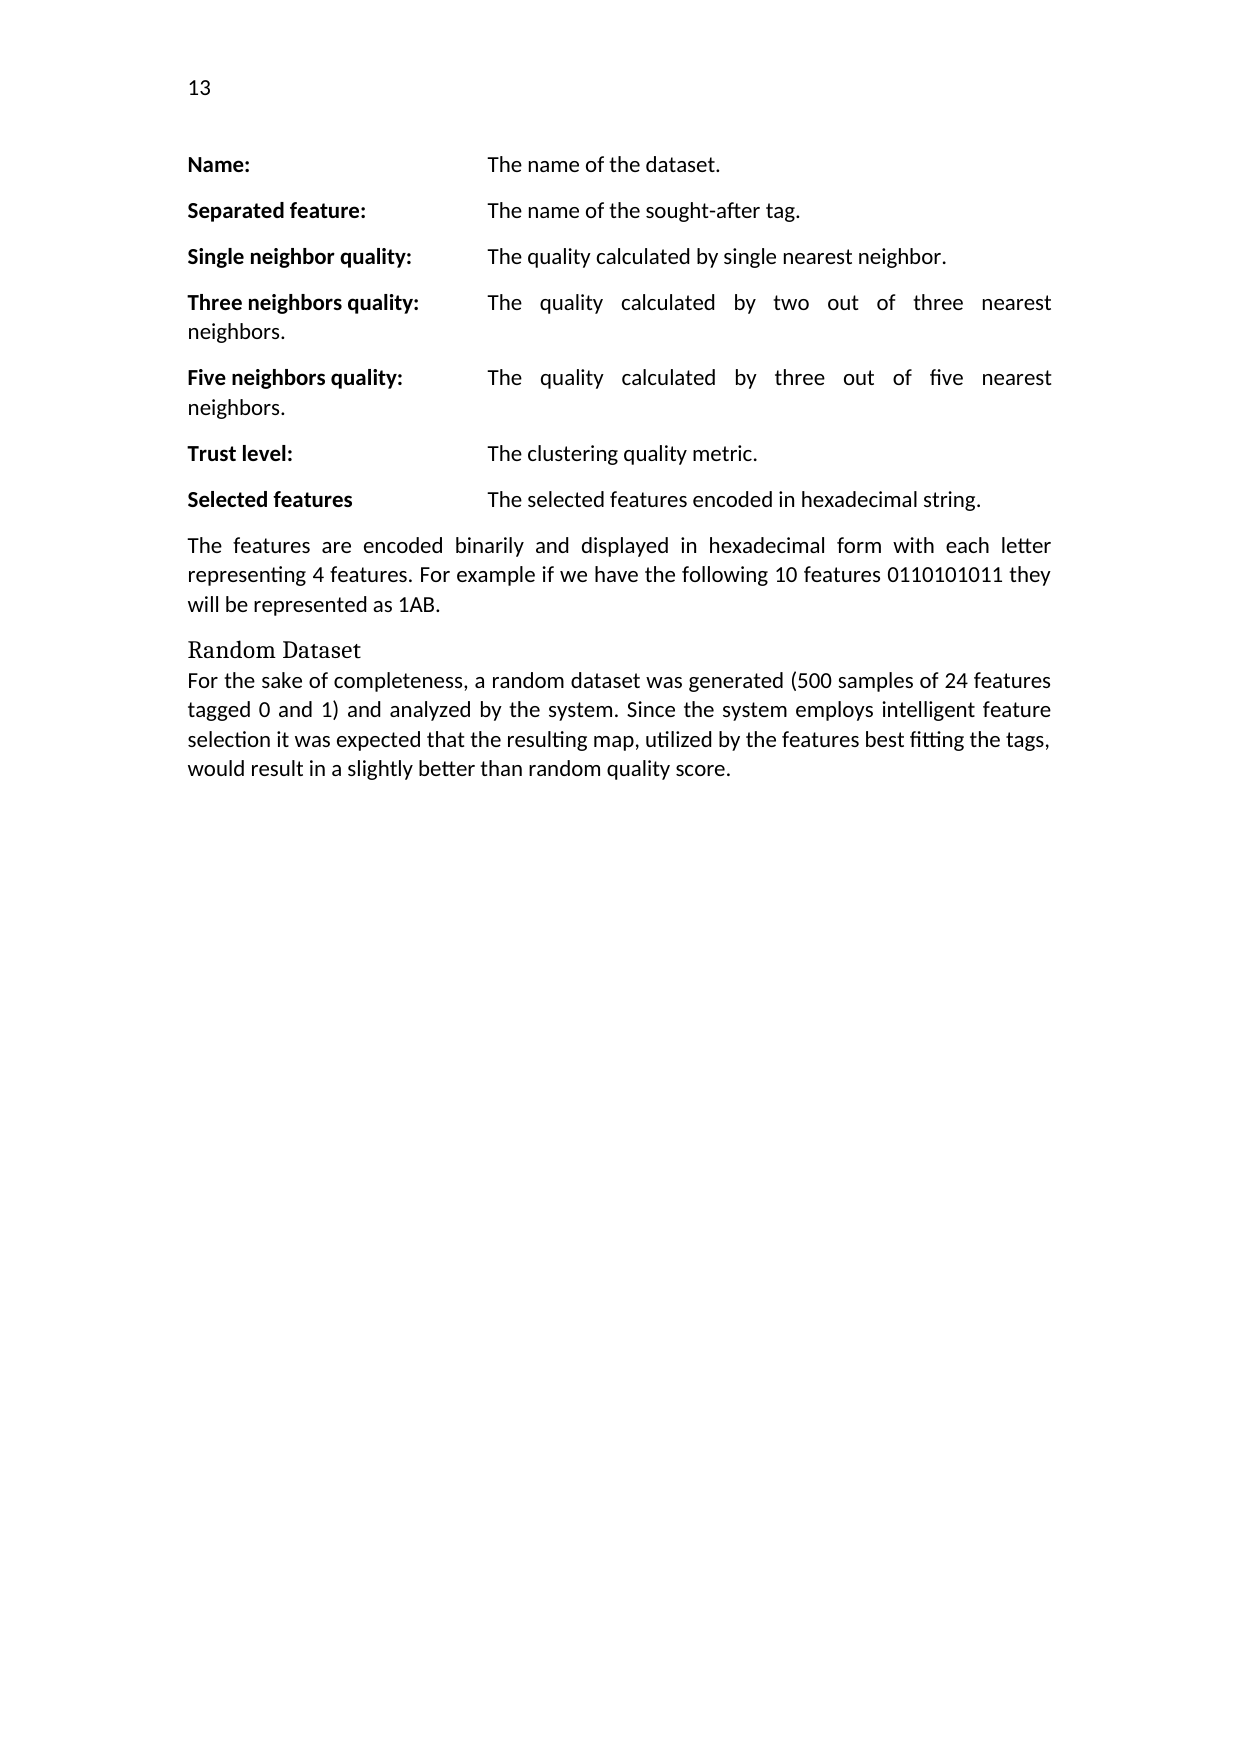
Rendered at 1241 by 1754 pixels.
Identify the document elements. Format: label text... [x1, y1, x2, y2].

text Three neighbors quality: The quality calculated by two out of three nearest neighbors. [187, 288, 1053, 346]
text Single neighbor quality: The quality calculated by single nearest neighbor. [187, 242, 1053, 270]
text Five neighbors quality: The quality calculated by three out of five nearest neighbors. [187, 363, 1053, 421]
text The features are encoded binarily and displayed in hexadecimal form with each letter representing 4 features. For example if we have the following 10 features 0110101011 they will be represented as 1AB. [187, 531, 1053, 618]
subtitle Random Dataset [187, 636, 1053, 664]
text Separated feature: The name of the sought-after tag. [187, 196, 1053, 224]
text Name: The name of the dataset. [187, 150, 1053, 178]
text Selected features The selected features encoded in hexadecimal string. [187, 485, 1053, 513]
text Trust level: The clustering quality metric. [187, 439, 1053, 467]
text For the sake of completeness, a random dataset was generated (500 samples of 24 features tagged 0 and 1) and analyzed by the system. Since the system employs intelligent feature selection it was expected that the resulting map, utilized by the features best fitting the tags, would result in a slightly better than random quality score. [187, 666, 1053, 782]
